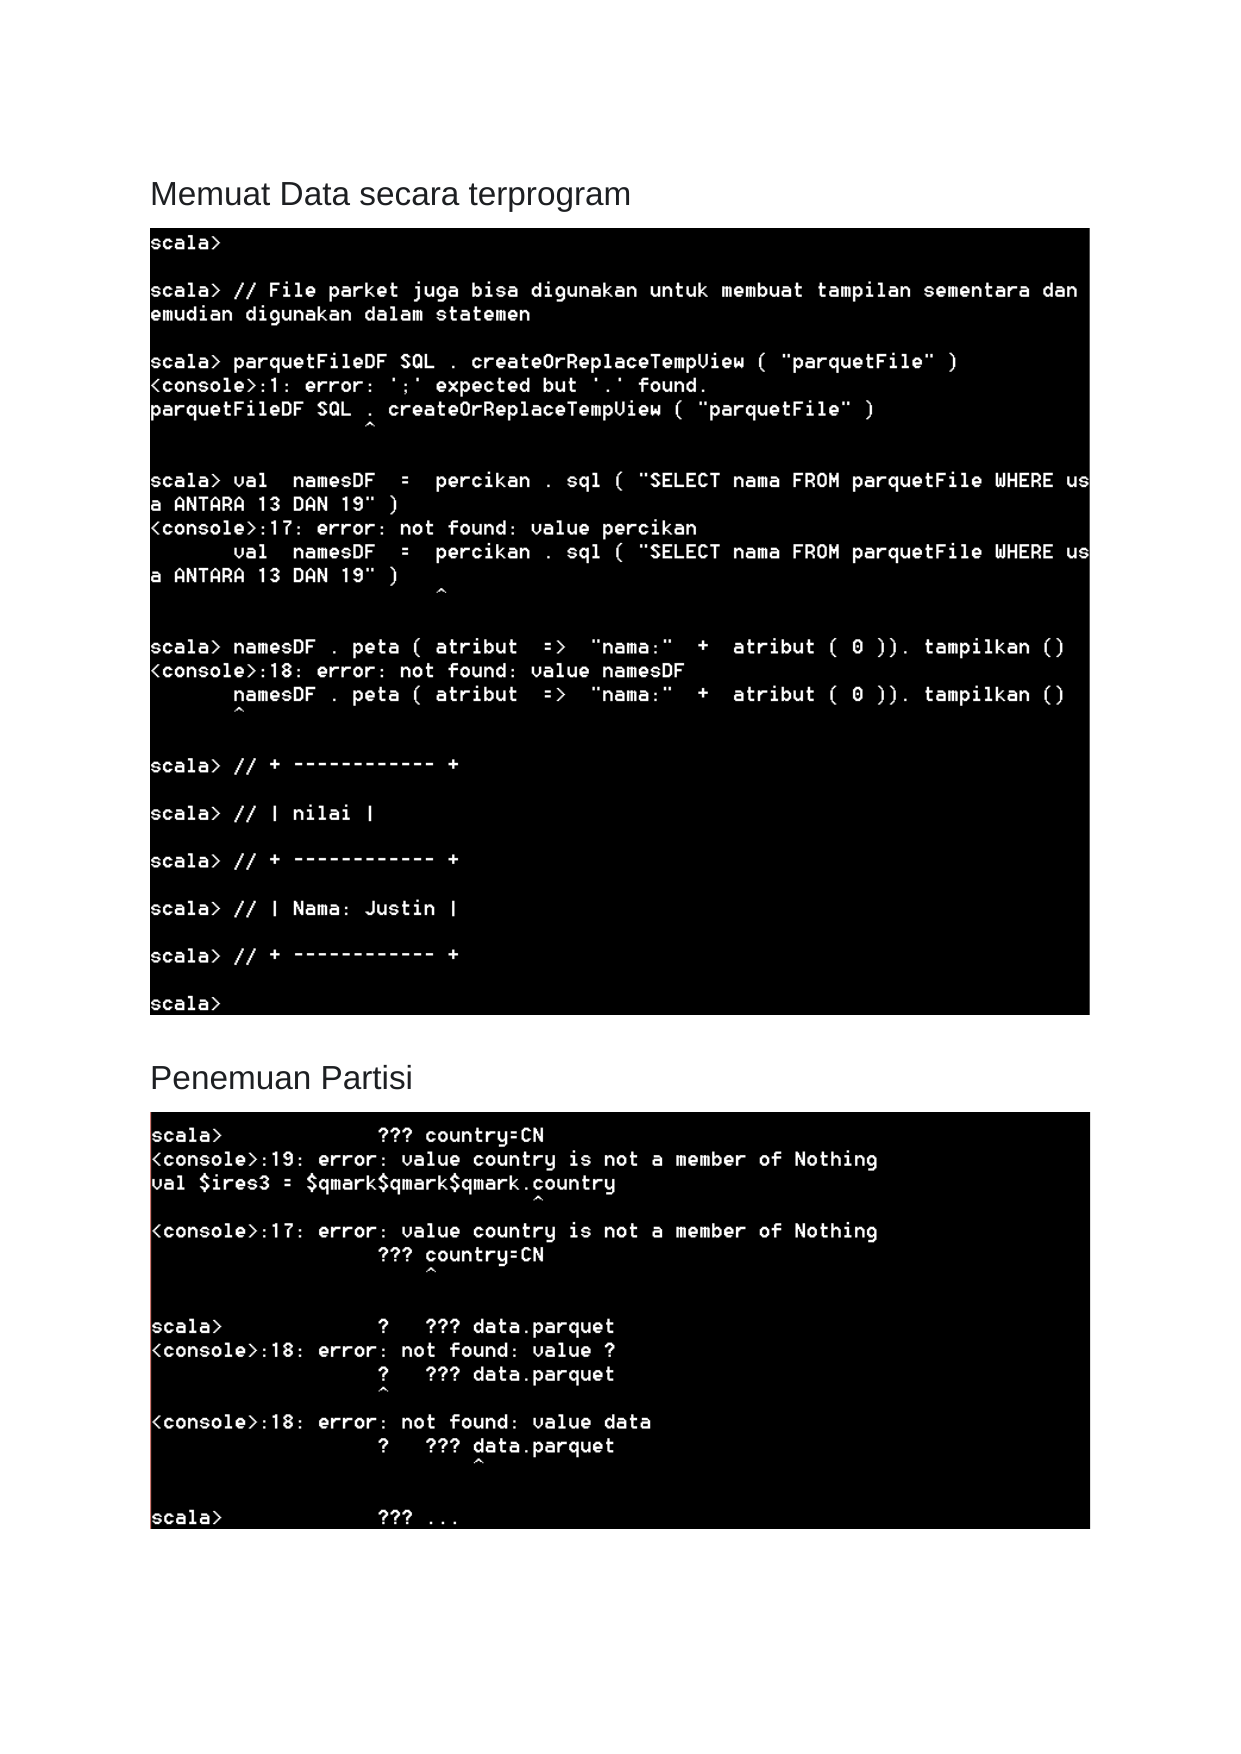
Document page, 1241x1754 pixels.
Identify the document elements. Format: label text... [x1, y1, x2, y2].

picture [150, 228, 1091, 1015]
picture [150, 1112, 1091, 1529]
subtitle Penemuan Partisi [150, 1034, 1090, 1096]
subtitle Memuat Data secara terprogram [150, 150, 1090, 212]
